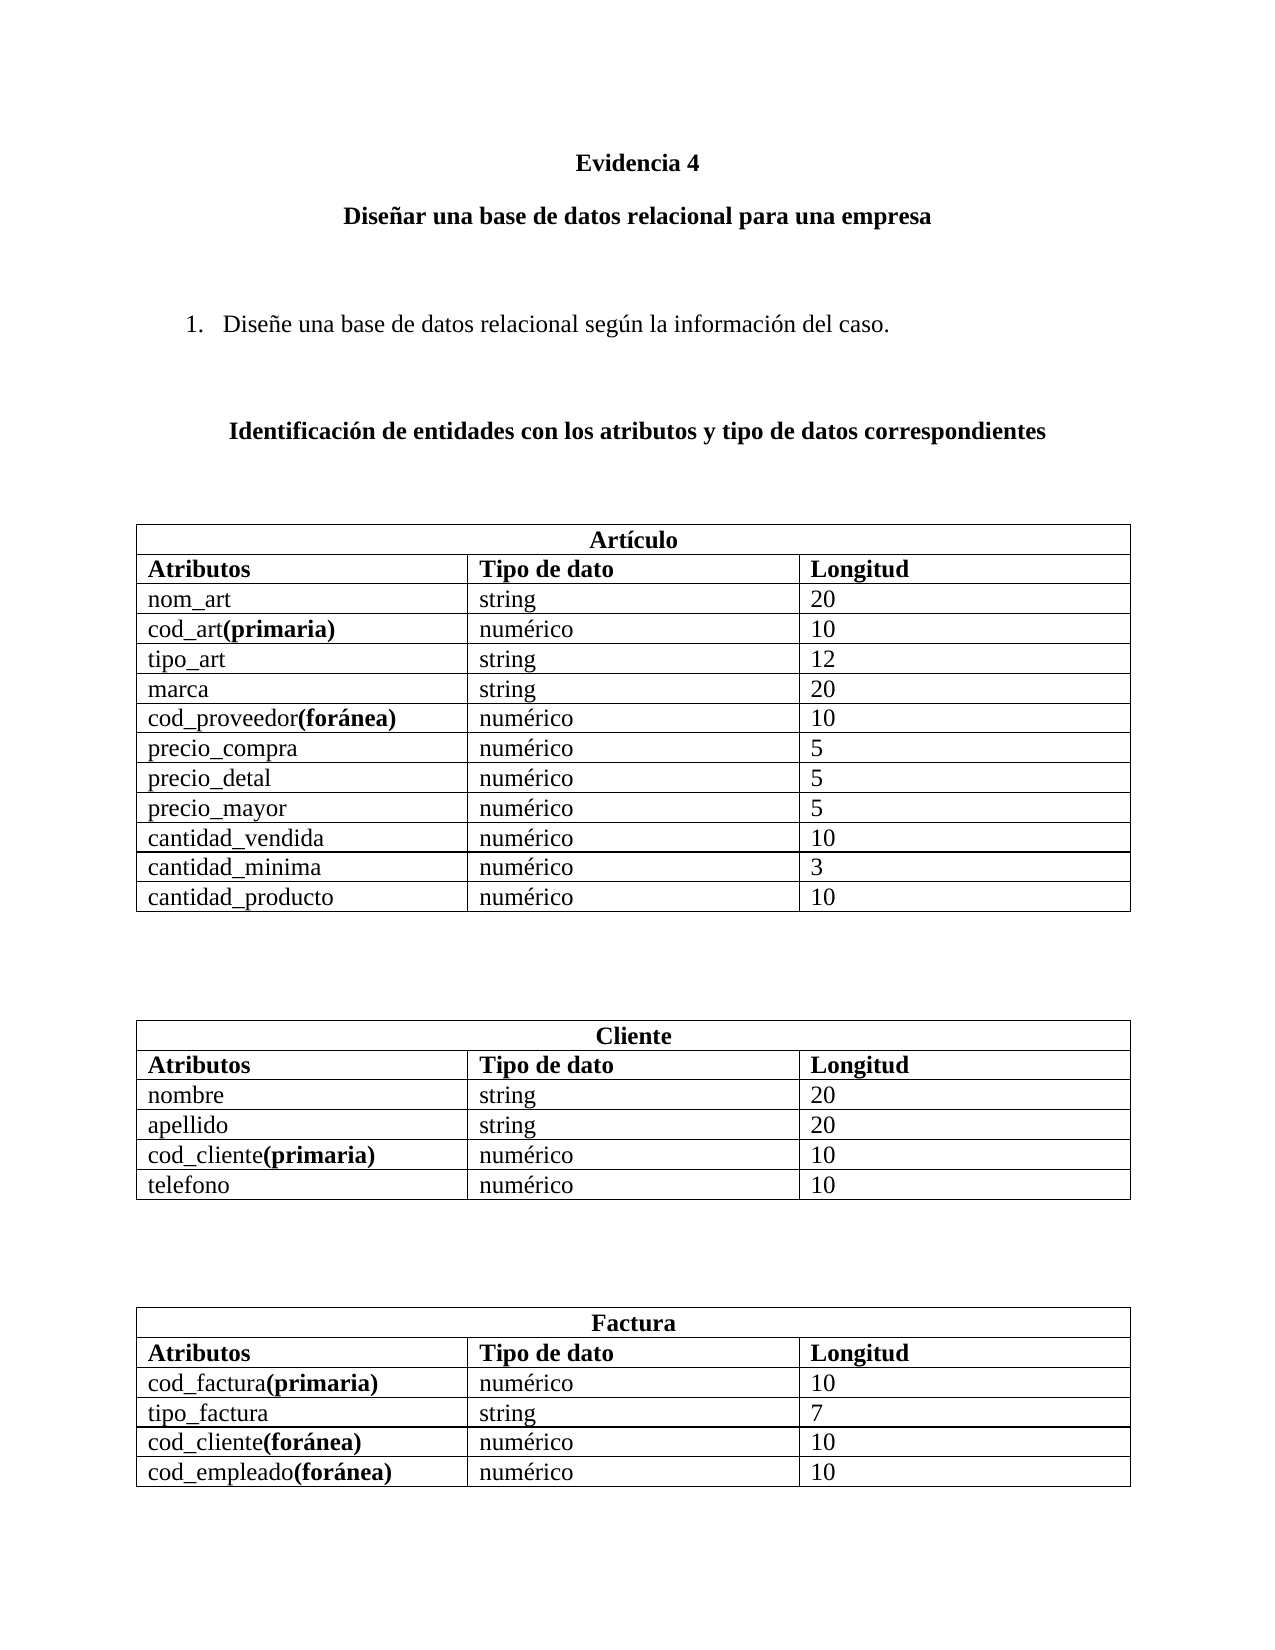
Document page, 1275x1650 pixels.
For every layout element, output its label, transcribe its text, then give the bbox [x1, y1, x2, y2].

table_cell string [468, 1110, 799, 1139]
table_cell cantidad_vendida [137, 823, 467, 851]
table_cell numérico [468, 793, 799, 822]
table_cell numérico [468, 882, 799, 911]
table_cell 20 [800, 1110, 1130, 1139]
table_cell numérico [468, 1140, 799, 1169]
table_cell nom_art [137, 584, 467, 613]
table_cell 12 [800, 644, 1130, 673]
table_cell string [468, 584, 799, 613]
table_cell 10 [800, 704, 1130, 732]
table_cell tipo_factura [137, 1398, 467, 1426]
table_cell numérico [468, 614, 799, 643]
table_cell precio_compra [137, 733, 467, 762]
table_cell 10 [800, 823, 1130, 851]
table_cell precio_detal [137, 763, 467, 792]
table_cell string [468, 1398, 799, 1426]
table_cell Tipo de dato [468, 1051, 799, 1079]
table_cell 10 [800, 1170, 1130, 1198]
table_cell 10 [800, 1140, 1130, 1169]
table_cell string [468, 644, 799, 673]
table_cell numérico [468, 1457, 799, 1486]
table_cell marca [137, 674, 467, 702]
table_cell 7 [800, 1398, 1130, 1426]
table_cell string [468, 1080, 799, 1109]
table_cell 20 [800, 1080, 1130, 1109]
table_cell numérico [468, 1368, 799, 1397]
table_cell nombre [137, 1080, 467, 1109]
table_cell Longitud [800, 1051, 1130, 1079]
table_cell cod_factura(primaria) [137, 1368, 467, 1397]
text Evidencia 4 [148, 148, 1127, 176]
table_cell Tipo de dato [468, 1338, 799, 1367]
text Diseñar una base de datos relacional para una empresa [148, 201, 1127, 230]
table_cell numérico [468, 1428, 799, 1456]
table_cell 10 [800, 1428, 1130, 1456]
table_cell numérico [468, 823, 799, 851]
table_cell 10 [800, 1457, 1130, 1486]
table_cell 5 [800, 763, 1130, 792]
text Identificación de entidades con los atributos y tipo de datos correspondientes [148, 416, 1127, 445]
table_cell 20 [800, 584, 1130, 613]
table_cell numérico [468, 1170, 799, 1198]
table_cell apellido [137, 1110, 467, 1139]
table_cell telefono [137, 1170, 467, 1198]
table_cell numérico [468, 704, 799, 732]
table_cell Atributos [137, 1338, 467, 1367]
table_cell cantidad_producto [137, 882, 467, 911]
table_cell tipo_art [137, 644, 467, 673]
table_cell cantidad_minima [137, 853, 467, 881]
table_cell 5 [800, 793, 1130, 822]
table_cell cod_empleado(foránea) [137, 1457, 467, 1486]
table_cell Tipo de dato [468, 555, 799, 583]
table_cell string [468, 674, 799, 702]
table_cell 10 [800, 1368, 1130, 1397]
table_header Cliente [137, 1021, 1130, 1049]
table_header Factura [137, 1308, 1130, 1337]
table_cell cod_cliente(foránea) [137, 1428, 467, 1456]
table_cell numérico [468, 763, 799, 792]
table_cell Atributos [137, 555, 467, 583]
list Diseñe una base de datos relacional según la información del caso. [185, 309, 1127, 338]
table_header Artículo [137, 525, 1130, 553]
table_cell 20 [800, 674, 1130, 702]
table_cell Longitud [800, 555, 1130, 583]
table_cell precio_mayor [137, 793, 467, 822]
table_cell numérico [468, 853, 799, 881]
table_cell numérico [468, 733, 799, 762]
table_cell 3 [800, 853, 1130, 881]
table_cell 10 [800, 882, 1130, 911]
table_cell cod_cliente(primaria) [137, 1140, 467, 1169]
table_cell cod_proveedor(foránea) [137, 704, 467, 732]
table_cell 5 [800, 733, 1130, 762]
table_cell 10 [800, 614, 1130, 643]
table_cell Longitud [800, 1338, 1130, 1367]
table_cell Atributos [137, 1051, 467, 1079]
table_cell cod_art(primaria) [137, 614, 467, 643]
